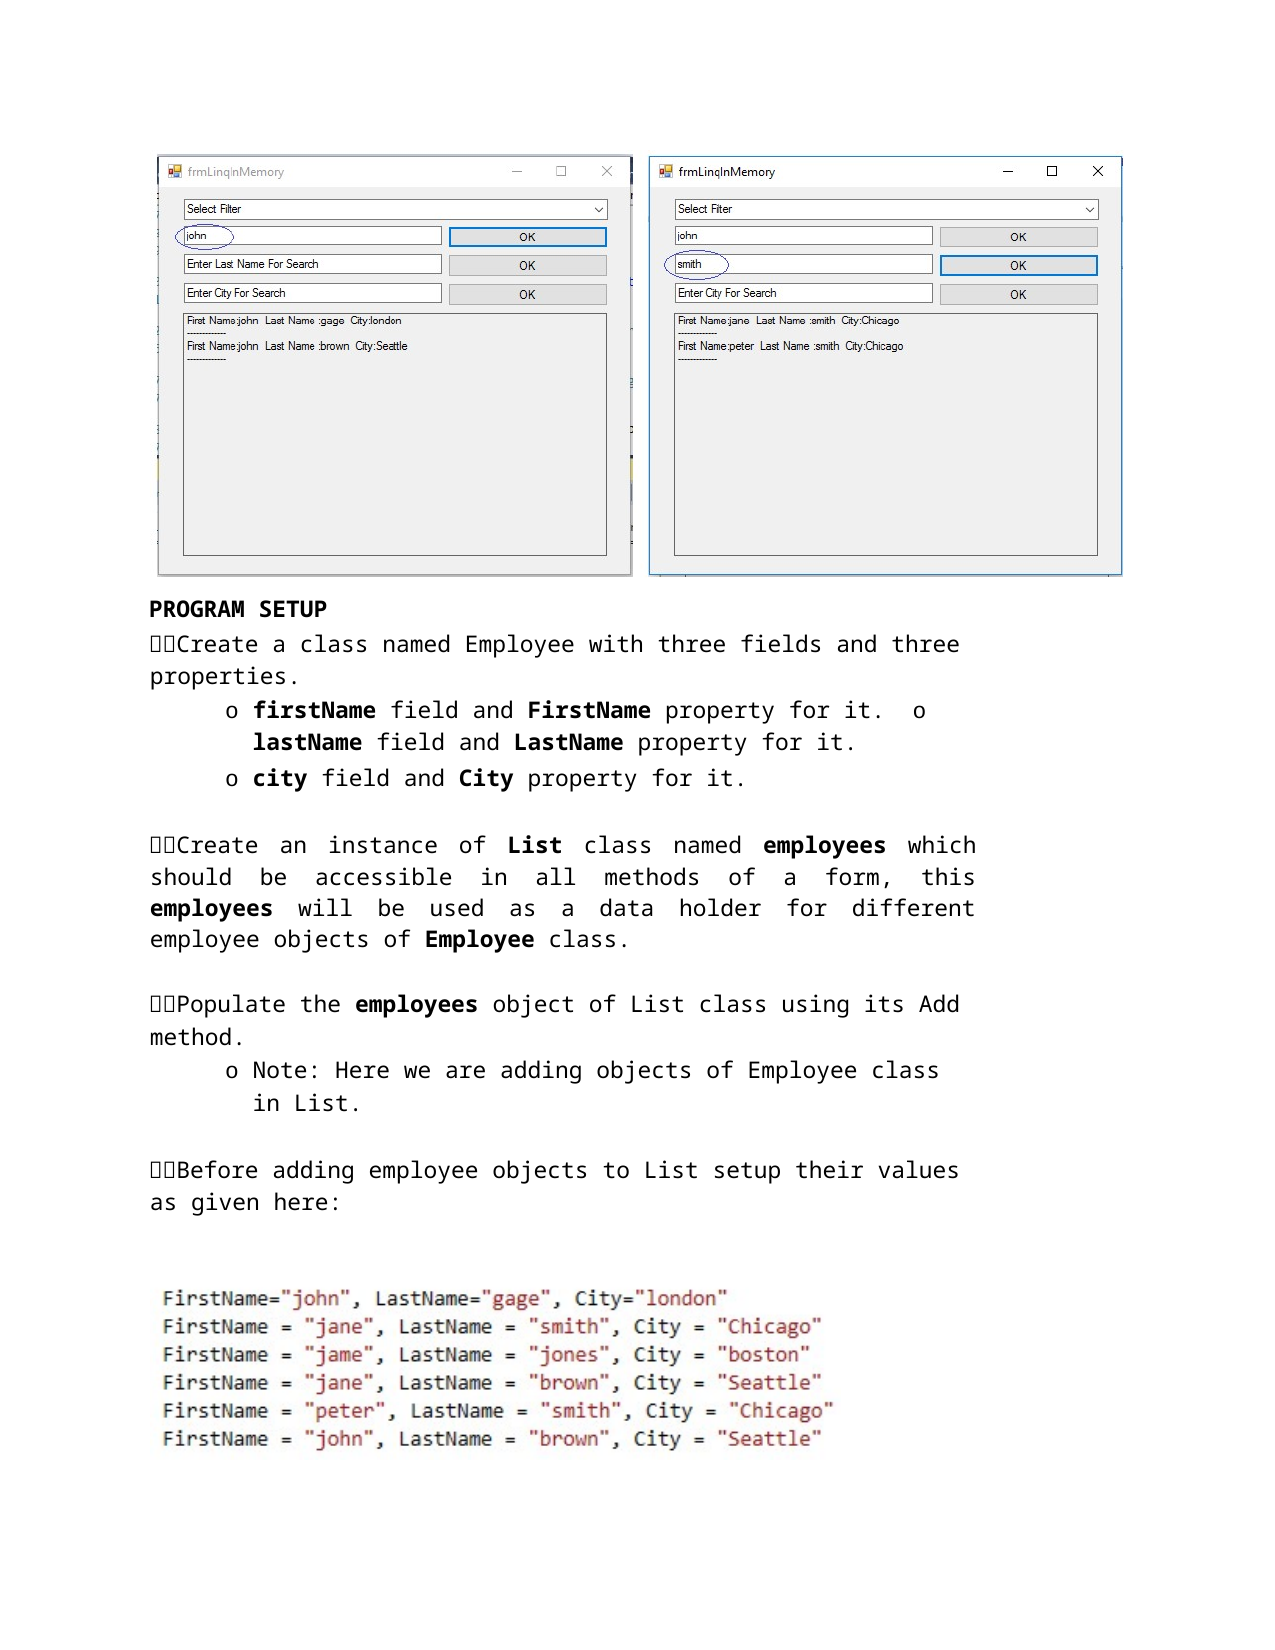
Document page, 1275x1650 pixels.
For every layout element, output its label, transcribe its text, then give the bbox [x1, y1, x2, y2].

list Note: Here we are adding objects of Employee class in List. [225, 1054, 976, 1118]
text Create a class named Employee with three fields and three properties. [148, 628, 976, 691]
list city field and City property for it. [225, 762, 976, 793]
list firstName field and FirstName property for it. o lastName field and LastName property for it. [225, 694, 976, 757]
text Create an instance of List class named employees which should be accessible in all methods of a form, this employees will be used as a data holder for different employee objects of Employee class. [148, 829, 976, 954]
picture [150, 1266, 841, 1460]
subtitle PROGRAM SETUP [148, 593, 1021, 624]
text Before adding employee objects to List setup their values as given here: [148, 1154, 976, 1218]
picture [150, 150, 1124, 581]
text Populate the employees object of List class using its Add method. [148, 988, 976, 1052]
